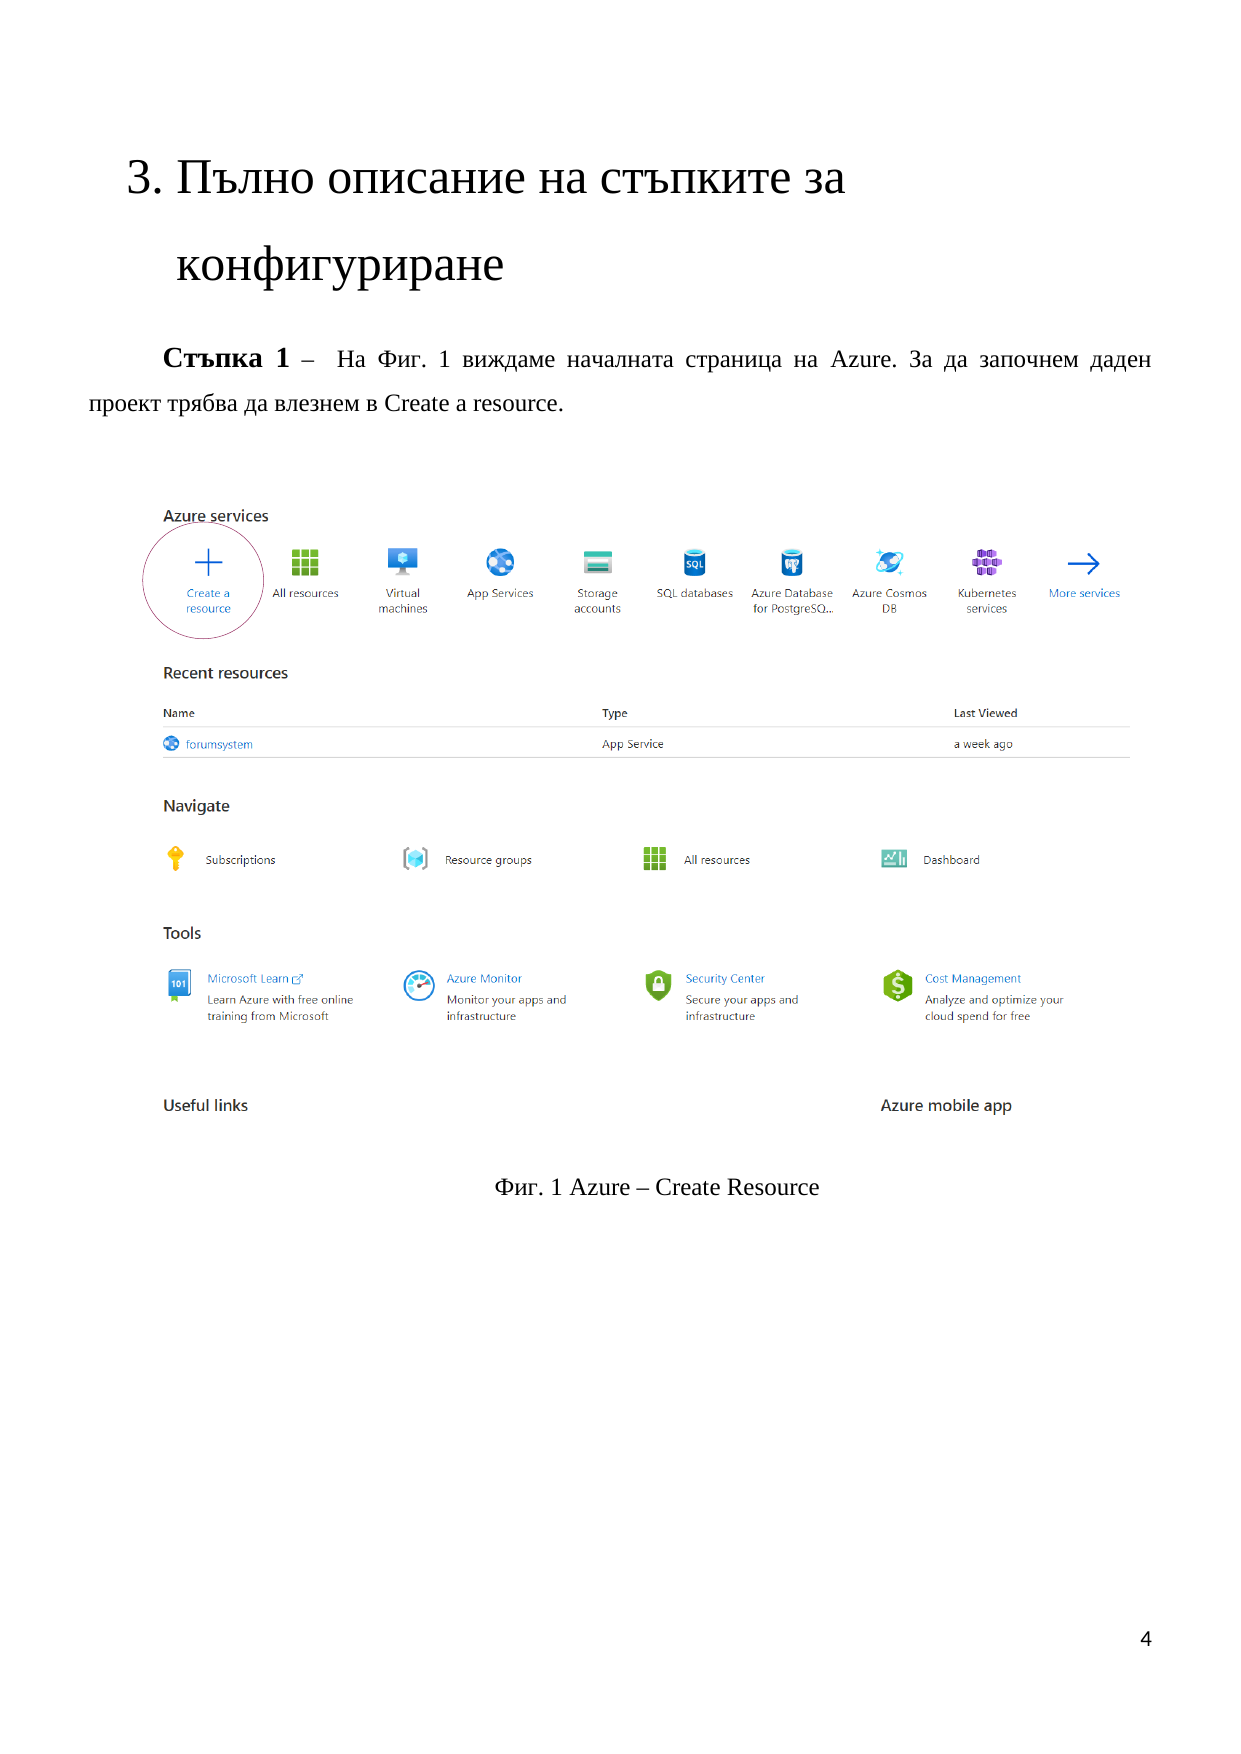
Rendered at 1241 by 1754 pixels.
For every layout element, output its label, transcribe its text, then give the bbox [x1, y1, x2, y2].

text Стъпка 1 – На Фиг. 1 виждаме началната страница на Azure. За да започнем даден проект трябва да влезнем в Create a resource. [88, 340, 1152, 417]
list Пълно описание на стъпките за конфигуриране [126, 147, 1152, 291]
picture [40, 484, 1200, 1123]
text Фиг. 1 Azure – Create Resource [88, 1123, 1152, 1201]
